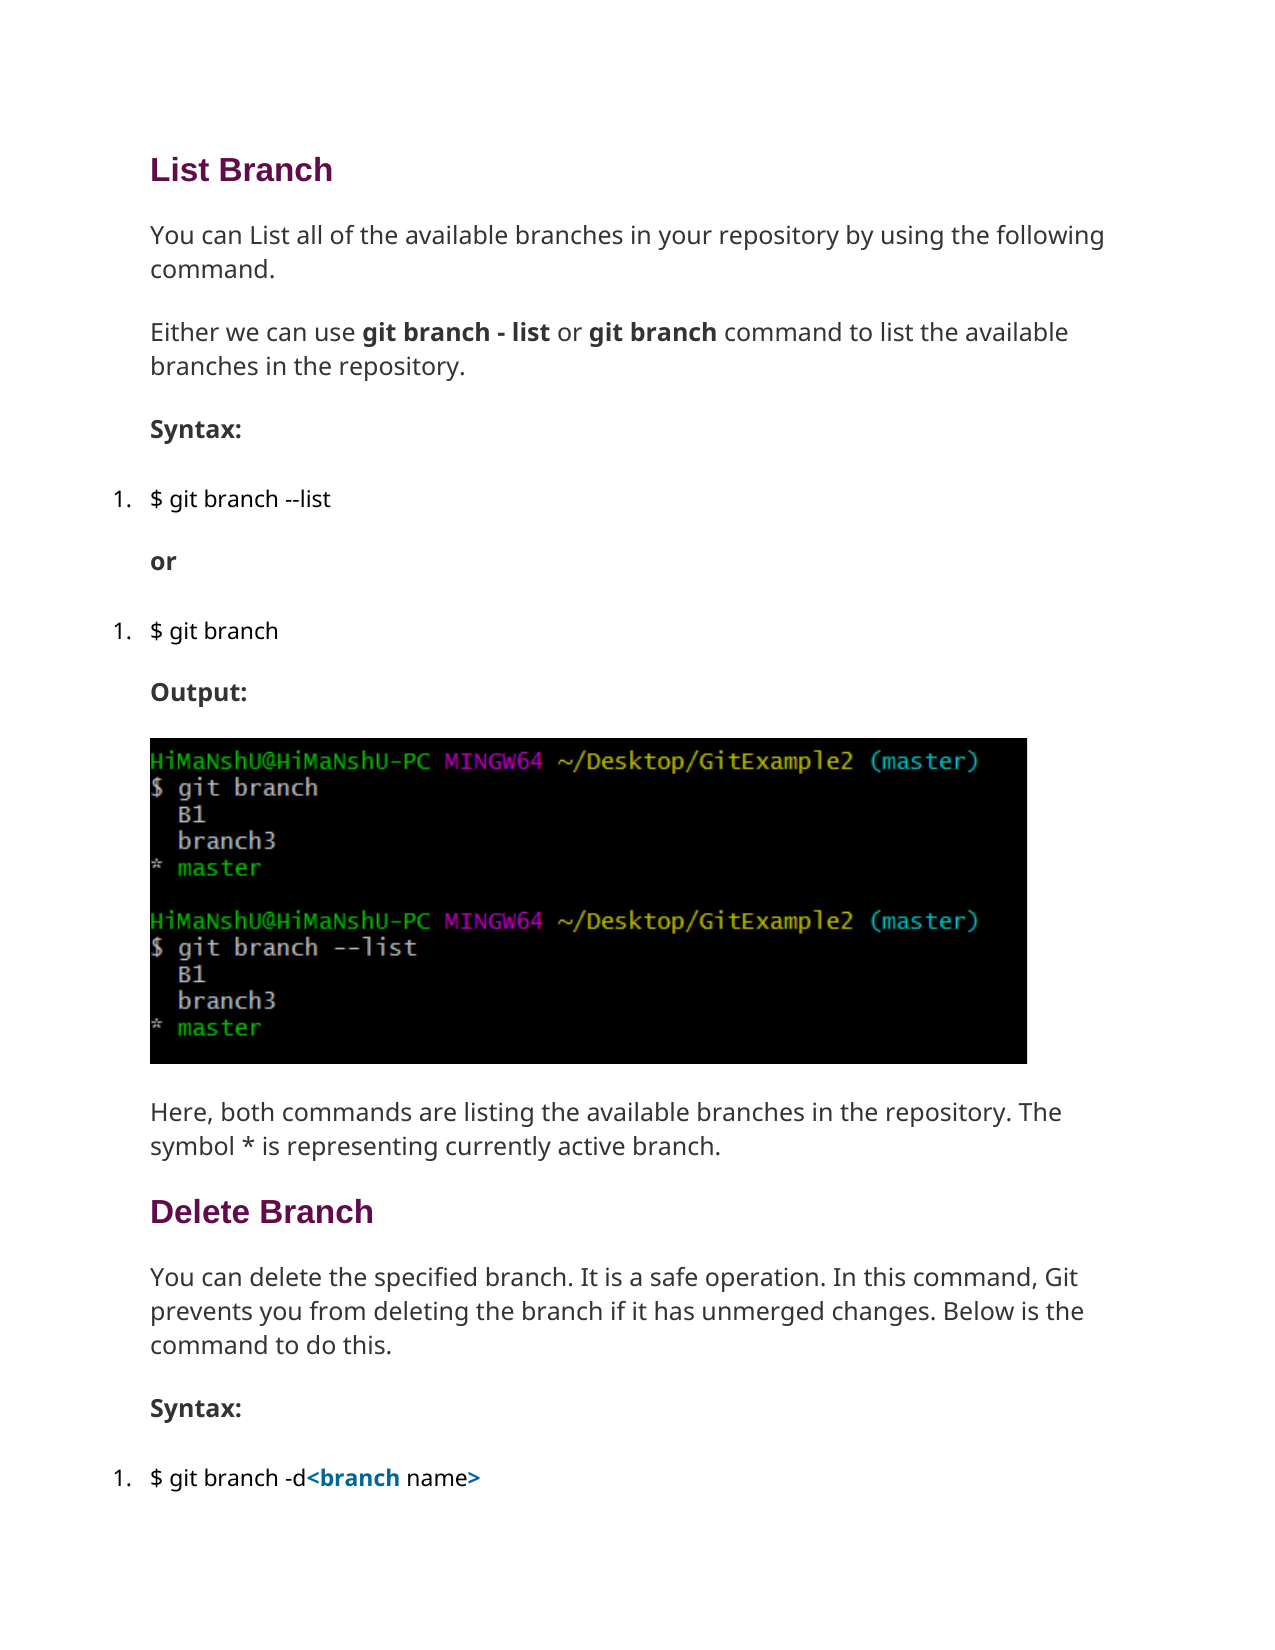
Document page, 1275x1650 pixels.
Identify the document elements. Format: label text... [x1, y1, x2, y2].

text Syntax: [150, 412, 1125, 446]
text or [150, 544, 1125, 578]
text Here, both commands are listing the available branches in the repository. The symbol * is representing currently active branch. [150, 1095, 1125, 1163]
text Either we can use git branch - list or git branch command to list the available branches in the repository. [150, 315, 1125, 383]
list $ git branch -d<branch name> [112, 1454, 1125, 1493]
picture [150, 738, 1028, 1064]
subtitle List Branch [150, 150, 1125, 188]
text Syntax: [150, 1391, 1125, 1425]
list $ git branch [112, 607, 1125, 646]
subtitle Delete Branch [150, 1192, 1125, 1230]
list $ git branch --list [112, 475, 1125, 514]
text You can delete the specified branch. It is a safe operation. In this command, Git prevents you from deleting the branch if it has unmerged changes. Below is the command to do this. [150, 1259, 1125, 1362]
text You can List all of the available branches in your repository by using the following command. [150, 218, 1125, 286]
text Output: [150, 675, 1125, 709]
